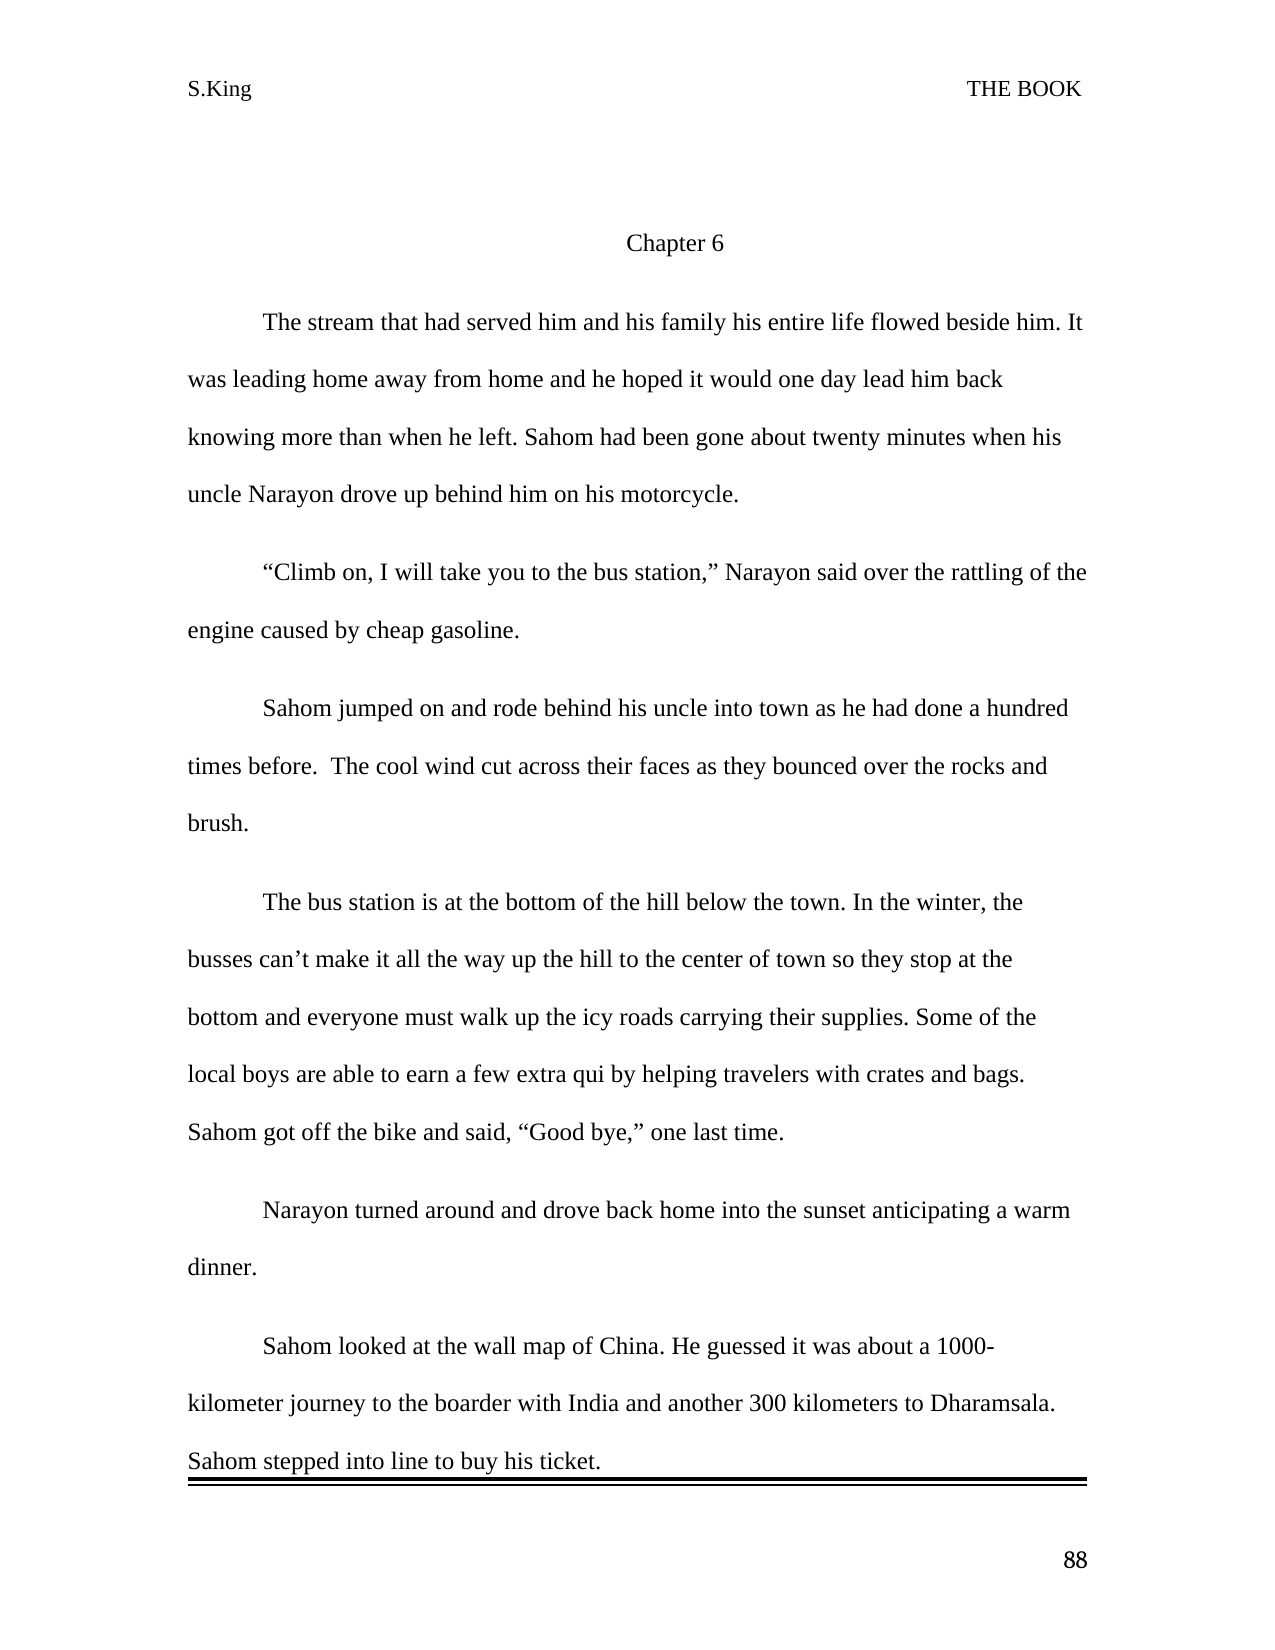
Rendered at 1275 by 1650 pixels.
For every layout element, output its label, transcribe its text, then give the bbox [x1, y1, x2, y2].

text Sahom jumped on and rode behind his uncle into town as he had done a hundred times before. The cool wind cut across their faces as they bounced over the rocks and brush. [187, 693, 1087, 837]
text Sahom looked at the wall map of China. He guessed it was about a 1000-kilometer journey to the boarder with India and another 300 kilometers to Dharamsala. Sahom stepped into line to buy his ticket. [187, 1331, 1087, 1486]
text Chapter 6 [187, 228, 1087, 257]
text The stream that had served him and his family his entire life flowed beside him. It was leading home away from home and he hoped it would one day lead him back knowing more than when he left. Sahom had been gone about twenty minutes when his uncle Narayon drove up behind him on his motorcycle. [187, 307, 1087, 508]
text The bus station is at the bottom of the hill below the town. In the winter, the busses can’t make it all the way up the hill to the center of town so they stop at the bottom and everyone must walk up the icy roads carrying their supplies. Some of the local boys are able to earn a few extra qui by helping travelers with crates and bags. Sahom got off the bike and said, “Good bye,” one last time. [187, 887, 1087, 1145]
text “Climb on, I will take you to the bus station,” Narayon said over the rattling of the engine caused by cheap gasoline. [187, 557, 1087, 644]
text Narayon turned around and drove back home into the sunset anticipating a warm dinner. [187, 1195, 1087, 1281]
